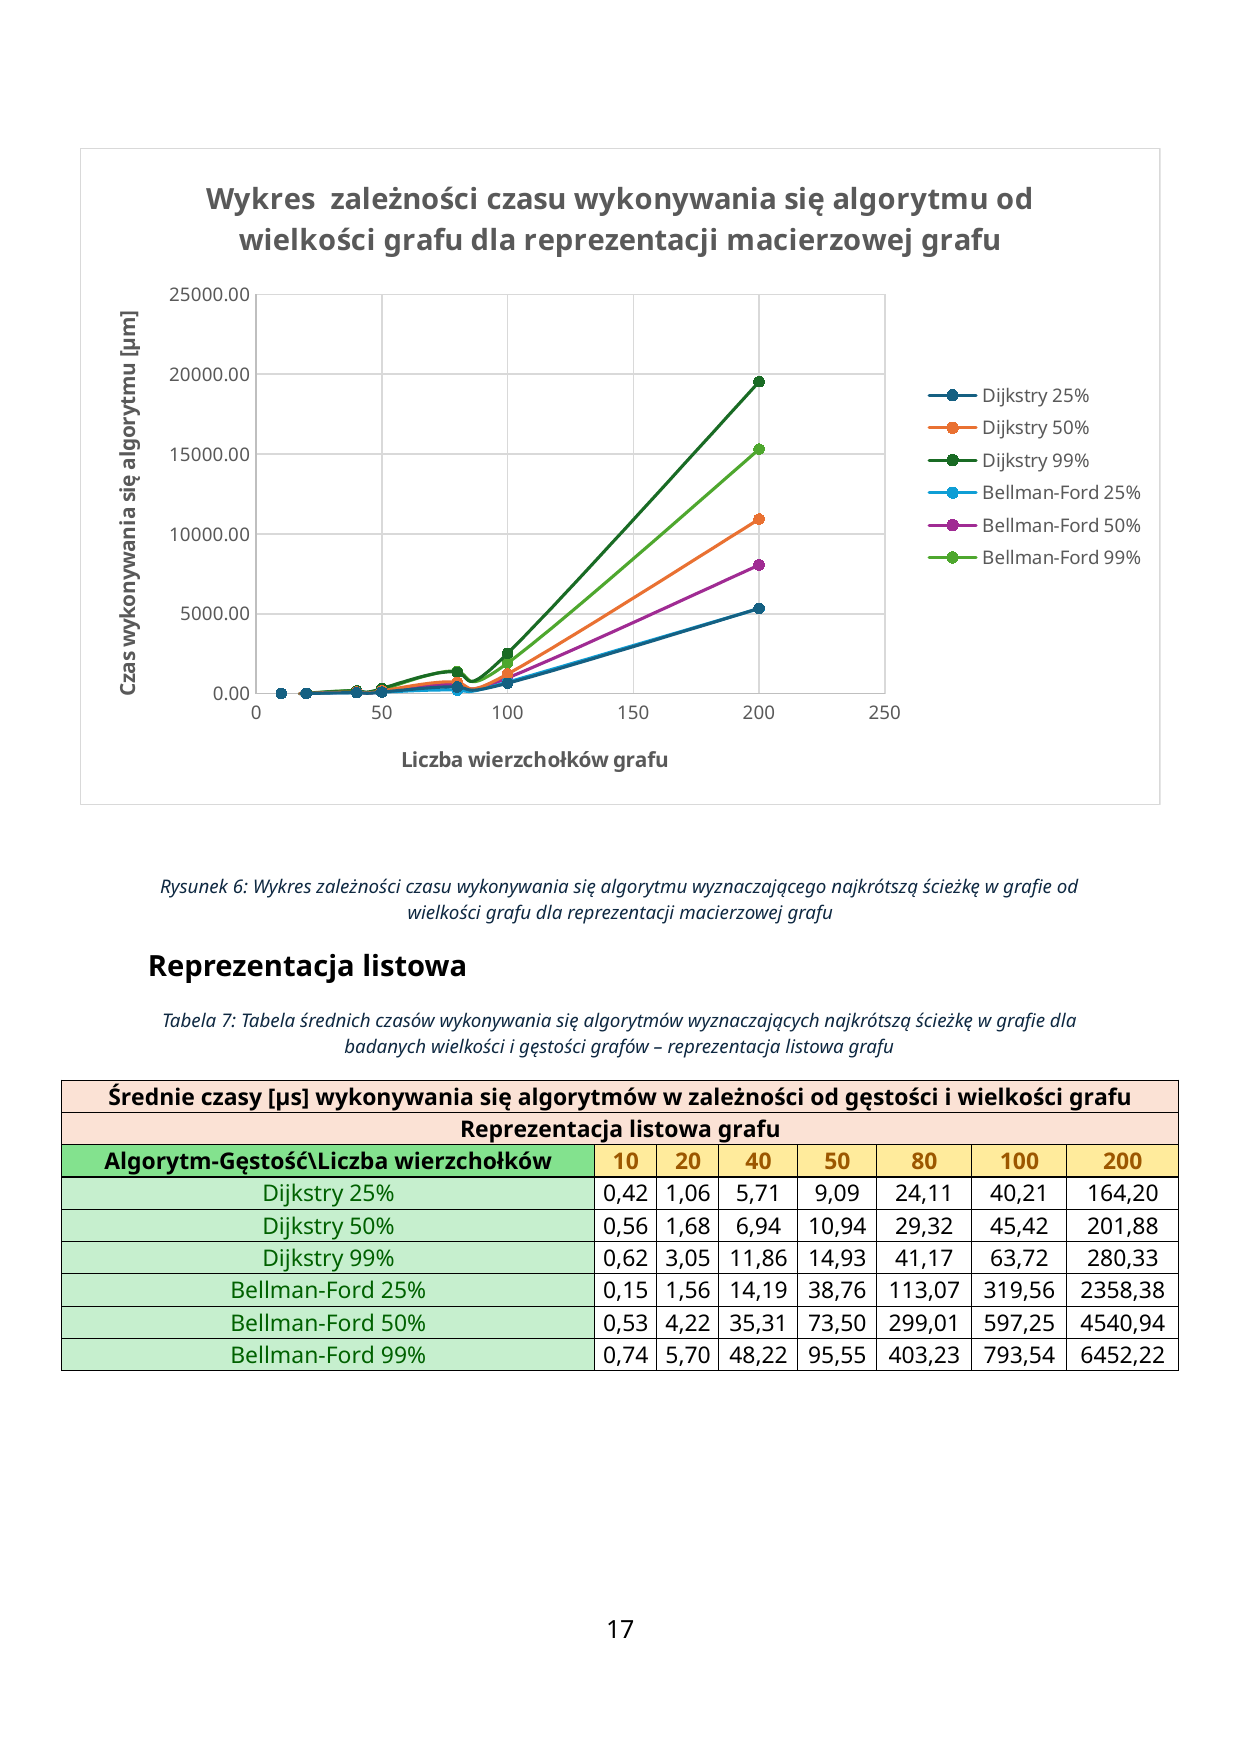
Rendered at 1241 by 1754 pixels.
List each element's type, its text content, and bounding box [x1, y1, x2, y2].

table_cell 793,54 [972, 1339, 1066, 1370]
table_cell 200 [1067, 1145, 1178, 1176]
table_cell 80 [877, 1145, 971, 1176]
table_cell 319,56 [972, 1274, 1066, 1306]
table_cell 10,94 [798, 1210, 876, 1241]
table_cell 20 [657, 1145, 718, 1176]
table_cell 280,33 [1067, 1242, 1178, 1273]
table_cell 29,32 [877, 1210, 971, 1241]
table_cell Reprezentacja listowa grafu [62, 1113, 1178, 1144]
table_cell Dijkstry 99% [62, 1242, 594, 1273]
table_cell 4,22 [657, 1307, 718, 1338]
table_cell Dijkstry 25% [62, 1178, 594, 1209]
table_cell 73,50 [798, 1307, 876, 1338]
table_cell Dijkstry 50% [62, 1210, 594, 1241]
table_cell 35,31 [719, 1307, 797, 1338]
table_cell 40 [719, 1145, 797, 1176]
table_cell 1,56 [657, 1274, 718, 1306]
text Reprezentacja listowa [148, 945, 1093, 985]
table_cell 0,15 [595, 1274, 656, 1306]
table_cell Bellman-Ford 25% [62, 1274, 594, 1306]
table_cell 95,55 [798, 1339, 876, 1370]
table_cell 1,68 [657, 1210, 718, 1241]
table_cell 597,25 [972, 1307, 1066, 1338]
table_cell 45,42 [972, 1210, 1066, 1241]
table_cell 9,09 [798, 1178, 876, 1209]
table_cell 48,22 [719, 1339, 797, 1370]
table_cell 403,23 [877, 1339, 971, 1370]
table_cell 14,93 [798, 1242, 876, 1273]
table_header Średnie czasy [µs] wykonywania się algorytmów w zależności od gęstości i wielkości grafu [62, 1081, 1178, 1112]
table_cell 50 [798, 1145, 876, 1176]
table_cell 6452,22 [1067, 1339, 1178, 1370]
table_cell 164,20 [1067, 1178, 1178, 1209]
table_cell Algorytm-Gęstość\Liczba wierzchołków [62, 1145, 594, 1176]
text Rysunek 6: Wykres zależności czasu wykonywania się algorytmu wyznaczającego najkrótszą ścieżkę w grafie od wielkości grafu dla reprezentacji macierzowej grafu [148, 873, 1093, 924]
table_cell 0,74 [595, 1339, 656, 1370]
table_cell 5,71 [719, 1178, 797, 1209]
table_cell 40,21 [972, 1178, 1066, 1209]
table_cell 113,07 [877, 1274, 971, 1306]
table_cell 41,17 [877, 1242, 971, 1273]
table_cell 201,88 [1067, 1210, 1178, 1241]
table_cell 3,05 [657, 1242, 718, 1273]
table_cell 10 [595, 1145, 656, 1176]
table_cell 5,70 [657, 1339, 718, 1370]
table_cell 0,53 [595, 1307, 656, 1338]
table_cell Bellman-Ford 50% [62, 1307, 594, 1338]
table_cell 14,19 [719, 1274, 797, 1306]
table_cell 0,42 [595, 1178, 656, 1209]
table_cell 11,86 [719, 1242, 797, 1273]
table_cell 100 [972, 1145, 1066, 1176]
table_cell 38,76 [798, 1274, 876, 1306]
table_cell 63,72 [972, 1242, 1066, 1273]
table_cell Bellman-Ford 99% [62, 1339, 594, 1370]
table_cell 4540,94 [1067, 1307, 1178, 1338]
table_cell 6,94 [719, 1210, 797, 1241]
table_cell 0,62 [595, 1242, 656, 1273]
table_cell 2358,38 [1067, 1274, 1178, 1306]
table_cell 299,01 [877, 1307, 971, 1338]
table_cell 1,06 [657, 1178, 718, 1209]
text Tabela 7: Tabela średnich czasów wykonywania się algorytmów wyznaczających najkrótszą ścieżkę w grafie dla badanych wielkości i gęstości grafów – reprezentacja listowa grafu [148, 1008, 1093, 1059]
table_cell 24,11 [877, 1178, 971, 1209]
table_cell 0,56 [595, 1210, 656, 1241]
